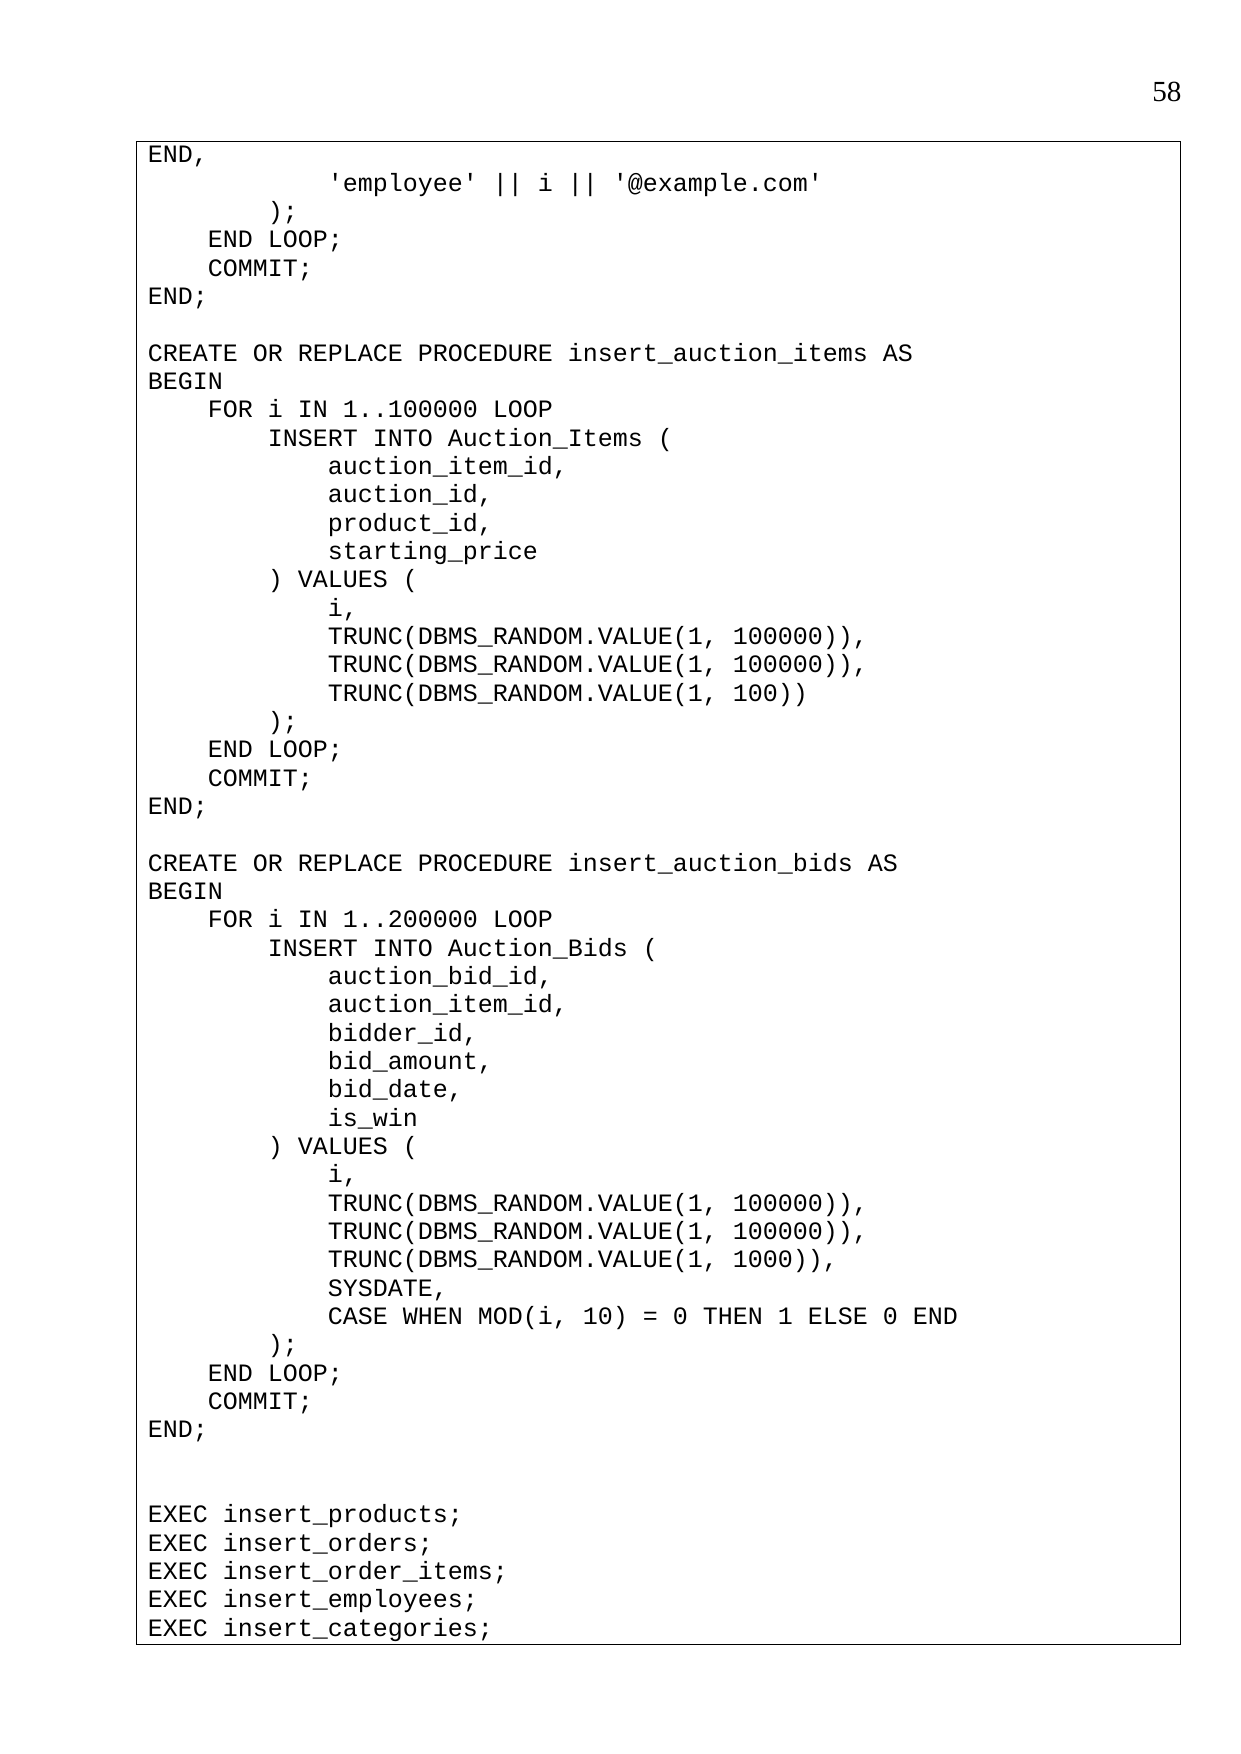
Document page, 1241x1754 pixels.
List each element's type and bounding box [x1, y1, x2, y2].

table_header [137, 142, 1180, 1644]
